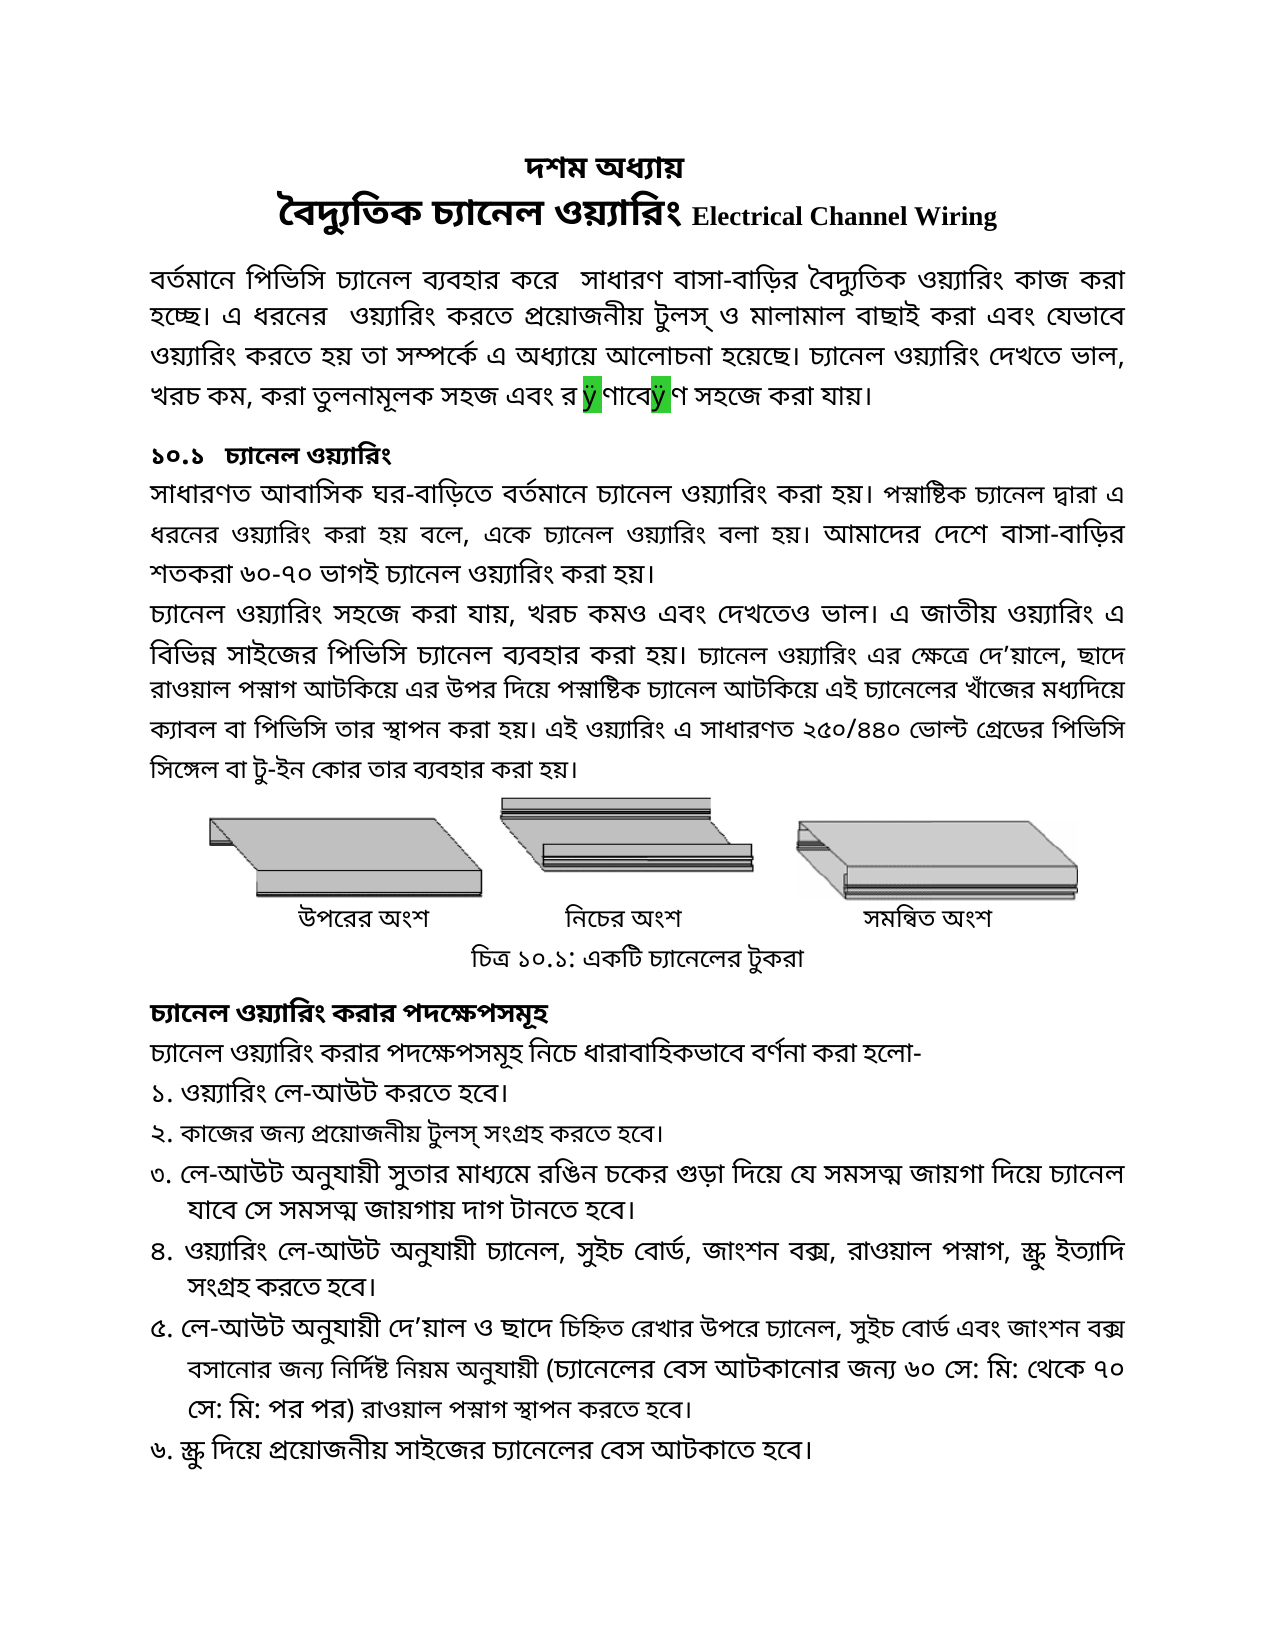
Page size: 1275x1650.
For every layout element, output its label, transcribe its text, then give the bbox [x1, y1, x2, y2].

subtitle চ্যানেল ওয়্যারিং করার পদক্ষেপসমূহ [150, 997, 1125, 1033]
text ৬. স্ক্রু দিয়ে প্রয়োজনীয় সাইজের চ্যানেলের বেস আটকাতে হবে। [150, 1431, 1125, 1471]
text ৩. লে-আউট অনুযায়ী সুতার মাধ্যমে রঙিন চকের গুড়া দিয়ে যে সমসত্ম জায়গা দিয়ে চ্যানেল যাবে সে সমসত্ম জায়গায় দাগ টানতে হবে। [150, 1154, 1125, 1231]
text বৈদ্যুতিক চ্যানেল ওয়্যারিং Electrical Channel Wiring [150, 191, 1125, 241]
text ২. কাজের জন্য প্রয়োজনীয় টুলস্ সংগ্রহ করতে হবে। [150, 1113, 1125, 1153]
text সাধারণত আবাসিক ঘর-বাড়িতে বর্তমানে চ্যানেল ওয়্যারিং করা হয়। পস্নাষ্টিক চ্যানেল দ্বারা এ ধরনের ওয়্যারিং করা হয় বলে, একে চ্যানেল ওয়্যারিং বলা হয়। আমাদের দেশে বাসা-বাড়ির শতকরা ৬০-৭০ ভাগই চ্যানেল ওয়্যারিং করা হয়। [150, 474, 1125, 594]
text চ্যানেল ওয়্যারিং সহজে করা যায়, খরচ কমও এবং দেখতেও ভাল। এ জাতীয় ওয়্যারিং এ বিভিন্ন সাইজের পিভিসি চ্যানেল ব্যবহার করা হয়। চ্যানেল ওয়্যারিং এর ক্ষেত্রে দে’য়ালে, ছাদে রাওয়াল পস্নাগ আটকিয়ে এর উপর দিয়ে পস্নাষ্টিক চ্যানেল আটকিয়ে এই চ্যানেলের খাঁজের মধ্যদিয়ে ক্যাবল বা পিভিসি তার স্থাপন করা হয়। এই ওয়্যারিং এ সাধারণত ২৫০/৪৪০ ভোল্ট গ্রেডের পিভিসি সিঙ্গেল বা টু-ইন কোর তার ব্যবহার করা হয়। [150, 594, 1125, 789]
text ৪. ওয়্যারিং লে-আউট অনুযায়ী চ্যানেল, সুইচ বোর্ড, জাংশন বক্স, রাওয়াল পস্নাগ, স্ক্রু ইত্যাদি সংগ্রহ করতে হবে। [150, 1231, 1125, 1308]
text বর্তমানে পিভিসি চ্যানেল ব্যবহার করে সাধারণ বাসা-বাড়ির বৈদ্যুতিক ওয়্যারিং কাজ করা হচ্ছে। এ ধরনের ওয়্যারিং করতে প্রয়োজনীয় টুলস্ ও মালামাল বাছাই করা এবং যেভাবে ওয়্যারিং করতে হয় তা সম্পর্কে এ অধ্যায়ে আলোচনা হয়েছে। চ্যানেল ওয়্যারিং দেখতে ভাল, খরচ কম, করা তুলনামূলক সহজ এবং রÿণাবেÿণ সহজে করা যায়। [150, 260, 1125, 416]
picture [193, 789, 762, 904]
text ১০.১ চ্যানেল ওয়্যারিং [150, 433, 1125, 474]
text চিত্র ১০.১: একটি চ্যানেলের টুকরা [150, 938, 1125, 977]
text দশম অধ্যায় [487, 150, 1125, 191]
subtitle চ্যানেল ওয়্যারিং করার পদক্ষেপসমূহ নিচে ধারাবাহিকভাবে বর্ণনা করা হলো- [150, 1033, 1125, 1073]
text ১. ওয়্যারিং লে-আউট করতে হবে। [150, 1073, 1125, 1113]
text উপরের অংশ নিচের অংশ সমন্বিত অংশ [150, 904, 1125, 938]
